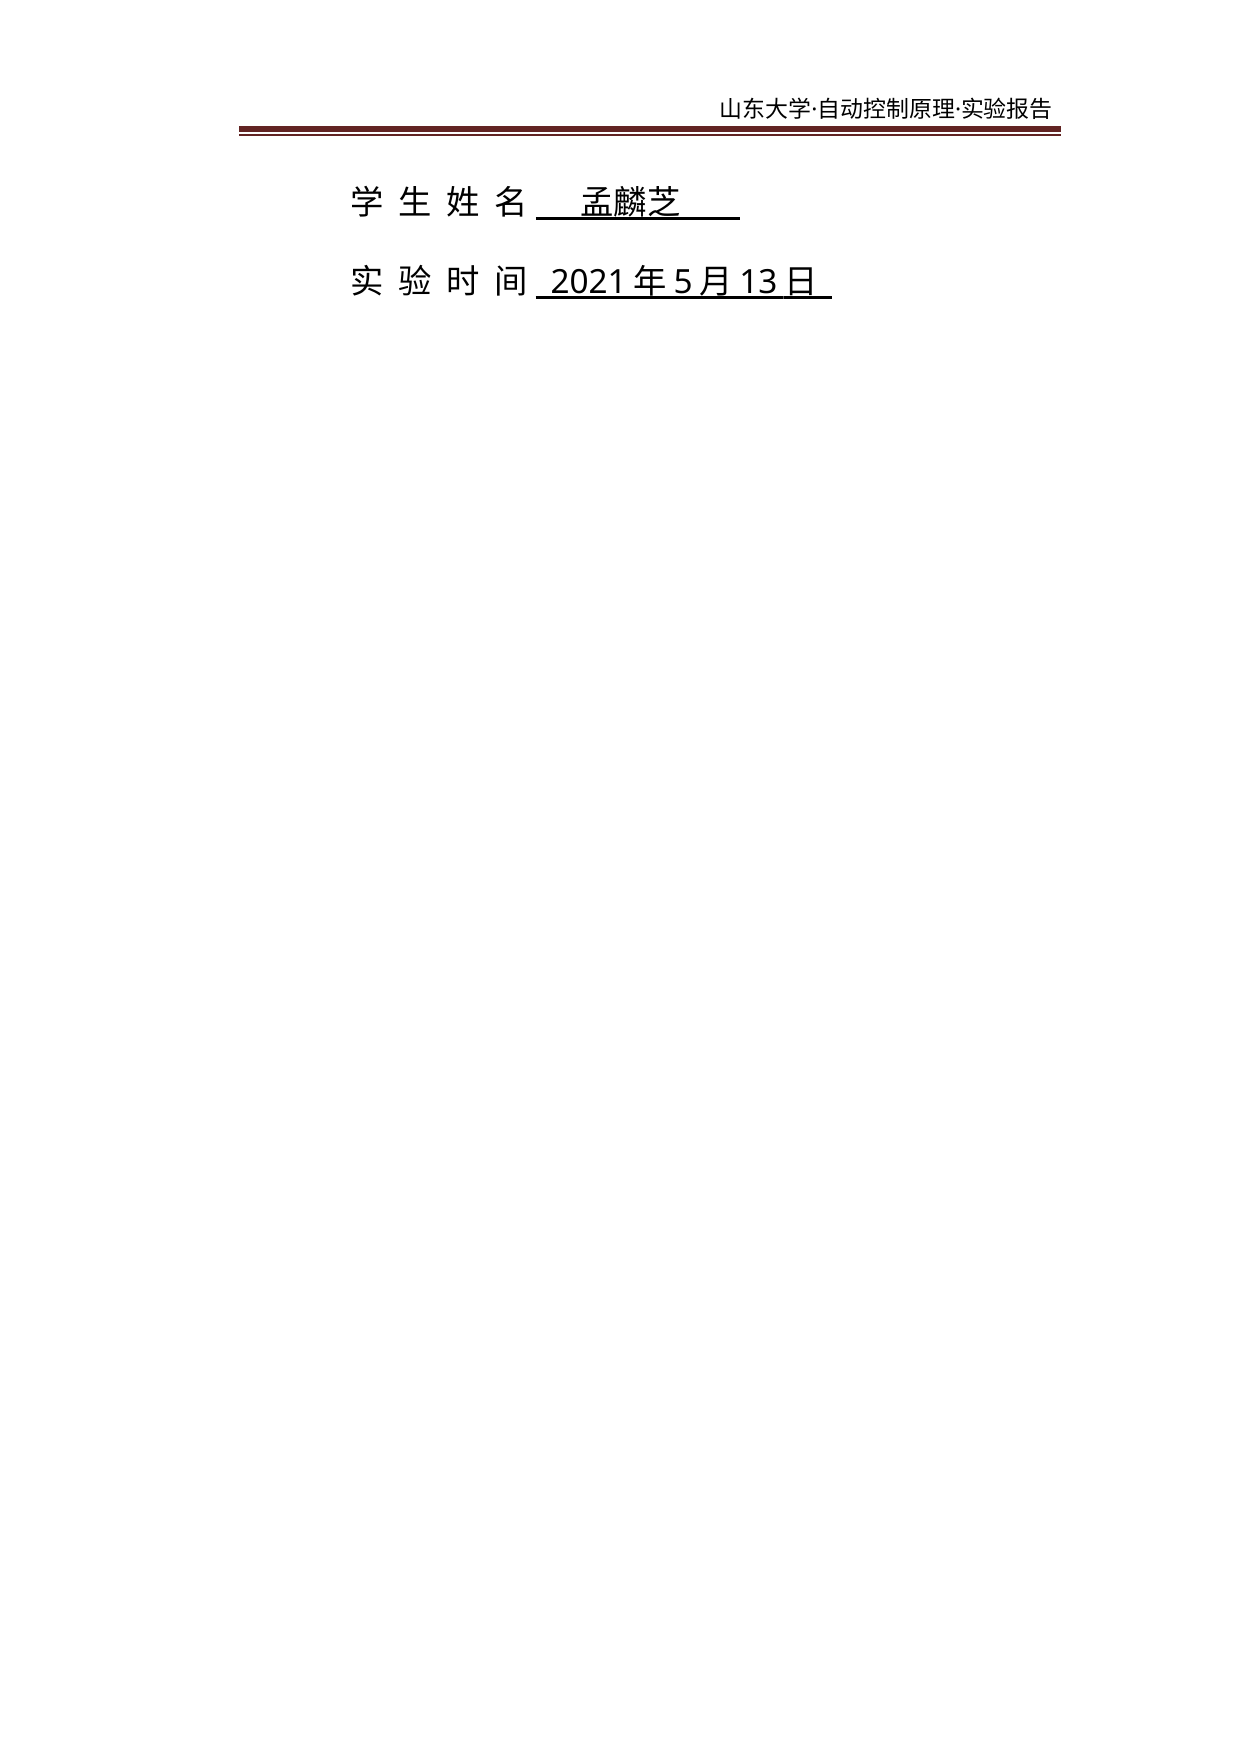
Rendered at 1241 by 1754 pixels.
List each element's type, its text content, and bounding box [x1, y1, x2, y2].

text 实 验 时 间 2021年5月13日 [350, 247, 1052, 312]
text 学 生 姓 名 孟麟芝 [350, 168, 1052, 233]
